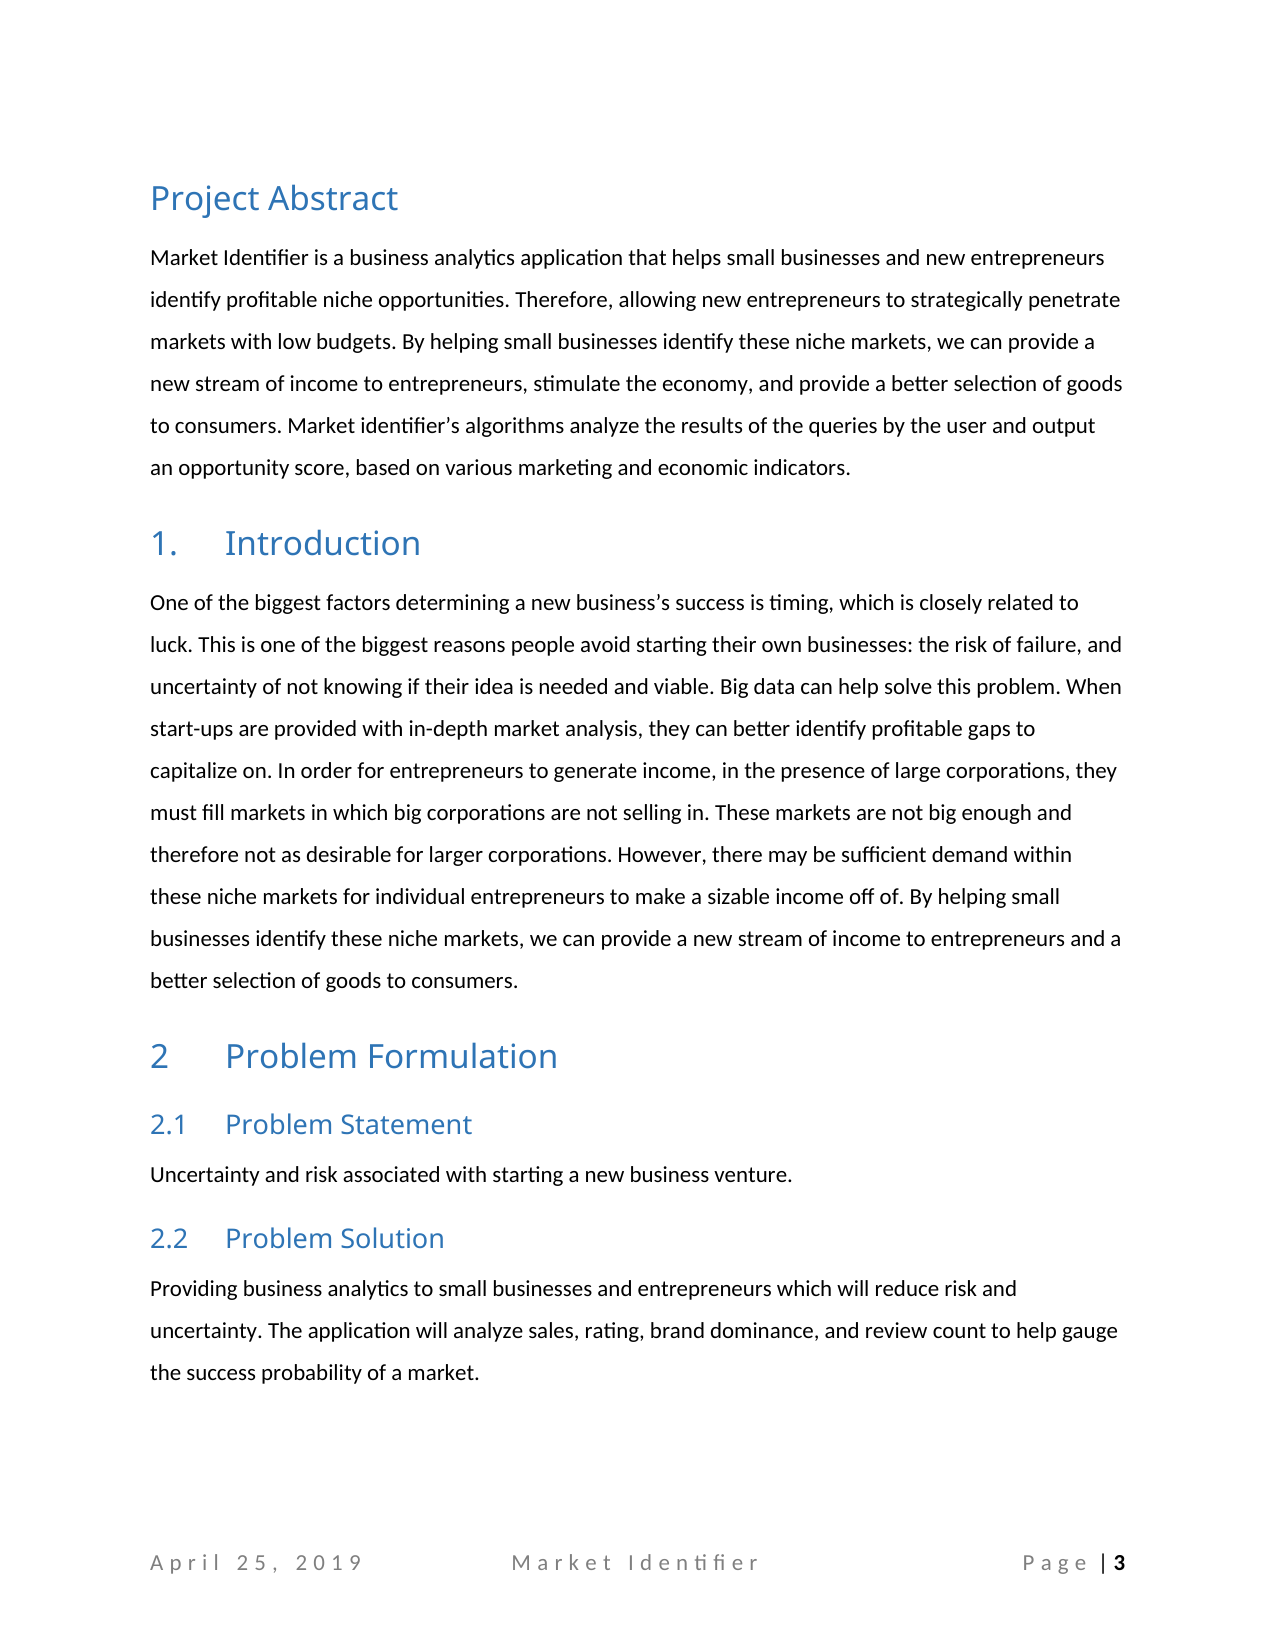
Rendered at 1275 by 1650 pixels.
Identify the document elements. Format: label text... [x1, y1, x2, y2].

subtitle Problem Formulation [150, 1033, 1125, 1078]
subtitle Problem Statement [150, 1105, 1125, 1142]
subtitle 2.2 Problem Solution [150, 1219, 1125, 1256]
subtitle Introduction [150, 520, 1125, 565]
text Uncertainty and risk associated with starting a new business venture. [150, 1161, 1125, 1188]
text One of the biggest factors determining a new business’s success is timing, which is closely related to luck. This is one of the biggest reasons people avoid starting their own businesses: the risk of failure, and uncertainty of not knowing if their idea is needed and viable. Big data can help solve this problem. When start-ups are provided with in-depth market analysis, they can better identify profitable gaps to capitalize on. In order for entrepreneurs to generate income, in the presence of large corporations, they must fill markets in which big corporations are not selling in. These markets are not big enough and therefore not as desirable for larger corporations. However, there may be sufficient demand within these niche markets for individual entrepreneurs to make a sizable income off of. By helping small businesses identify these niche markets, we can provide a new stream of income to entrepreneurs and a better selection of goods to consumers. [150, 588, 1125, 994]
subtitle Project Abstract [150, 175, 1125, 220]
text Market Identifier is a business analytics application that helps small businesses and new entrepreneurs identify profitable niche opportunities. Therefore, allowing new entrepreneurs to strategically penetrate markets with low budgets. By helping small businesses identify these niche markets, we can provide a new stream of income to entrepreneurs, stimulate the economy, and provide a better selection of goods to consumers. Market identifier’s algorithms analyze the results of the queries by the user and output an opportunity score, based on various marketing and economic indicators. [150, 243, 1125, 481]
text Providing business analytics to small businesses and entrepreneurs which will reduce risk and uncertainty. The application will analyze sales, rating, brand dominance, and review count to help gauge the success probability of a market. [150, 1274, 1125, 1386]
